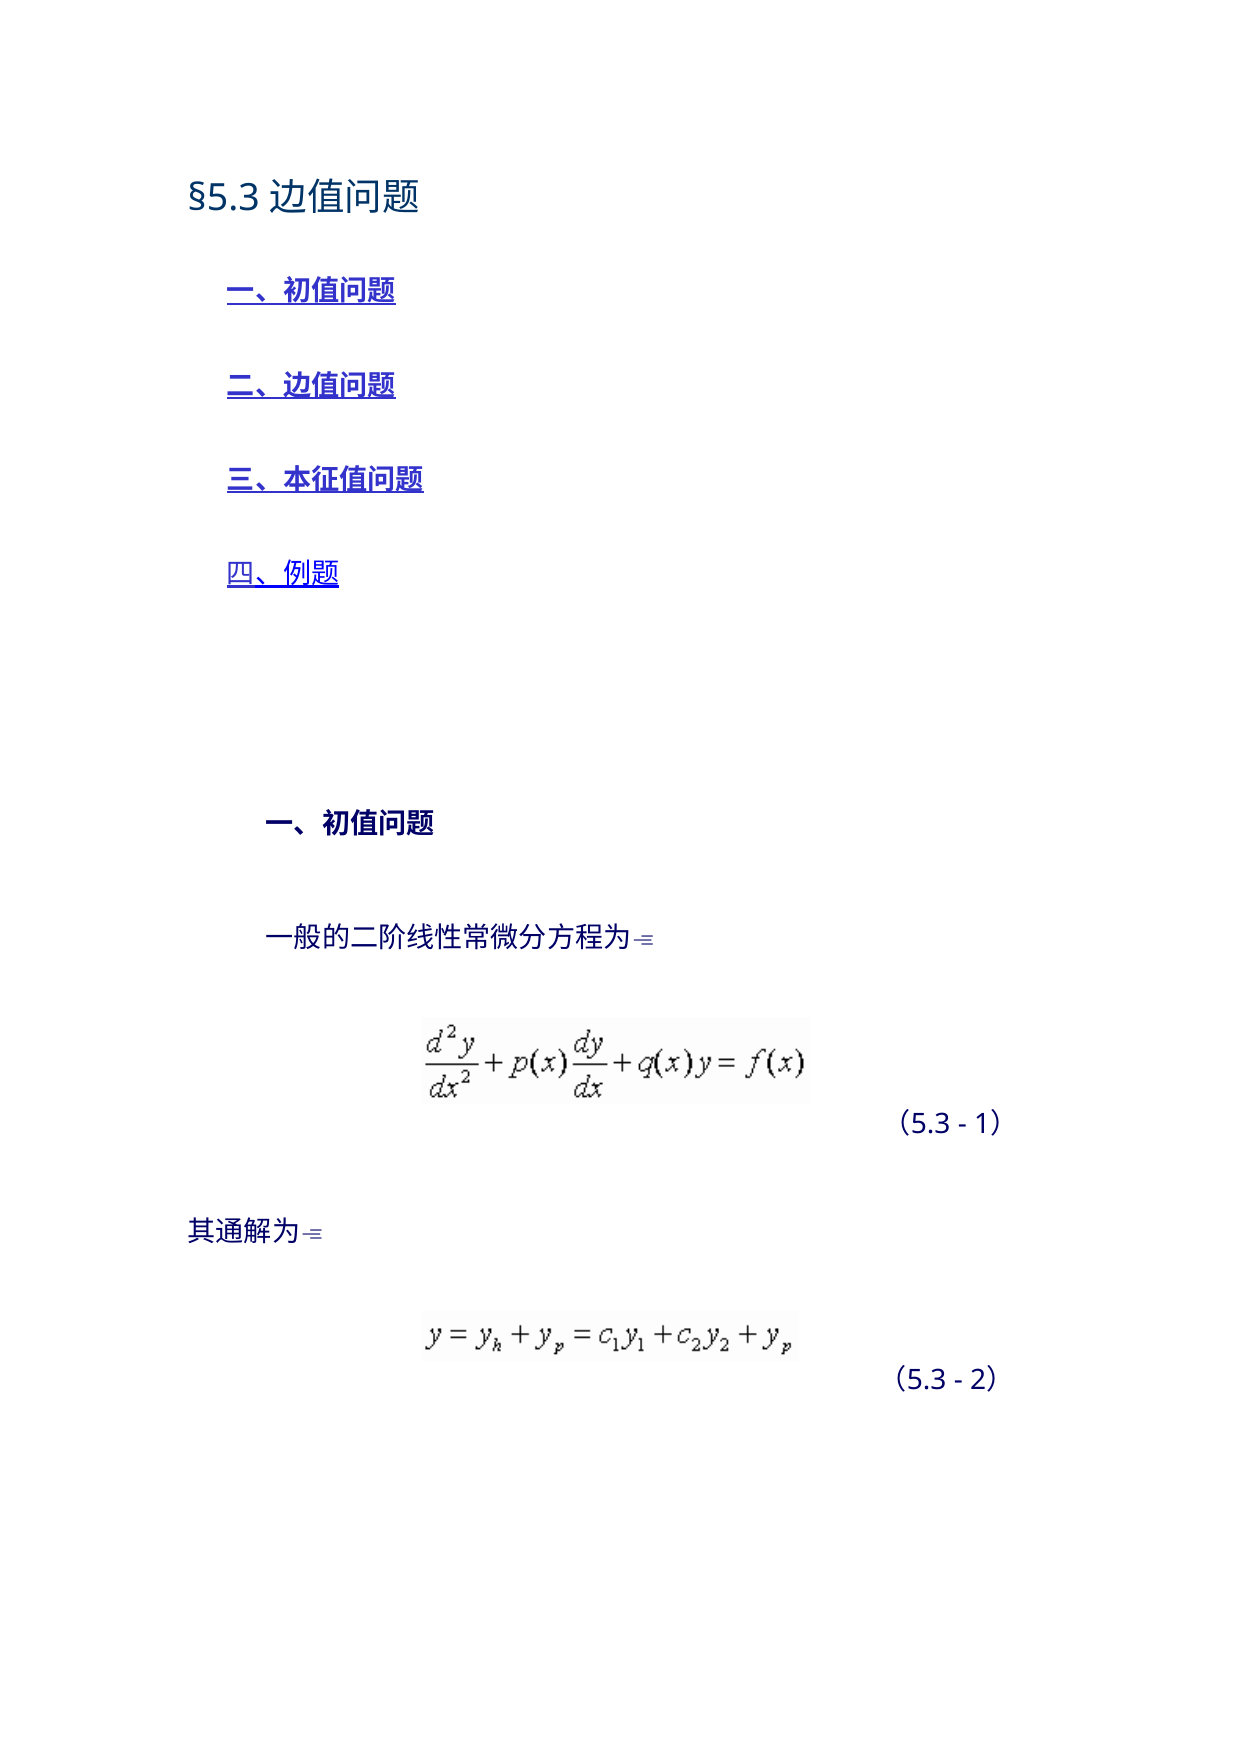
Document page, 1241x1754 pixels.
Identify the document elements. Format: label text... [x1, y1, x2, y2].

picture [421, 1017, 810, 1104]
text §5.3 边值问题 [187, 162, 1053, 227]
picture [421, 1311, 799, 1361]
text （5.3 - 2） [187, 1312, 1053, 1409]
text 三、本征值问题 [187, 444, 1053, 509]
text 其通解为 [187, 1197, 1053, 1262]
text 一般的二阶线性常微分方程为 [187, 903, 1053, 968]
text 一、初值问题 [187, 789, 1053, 854]
text 二、边值问题 [187, 350, 1053, 415]
text 四、例题 [187, 539, 1053, 604]
text 一、初值问题 [187, 256, 1053, 321]
